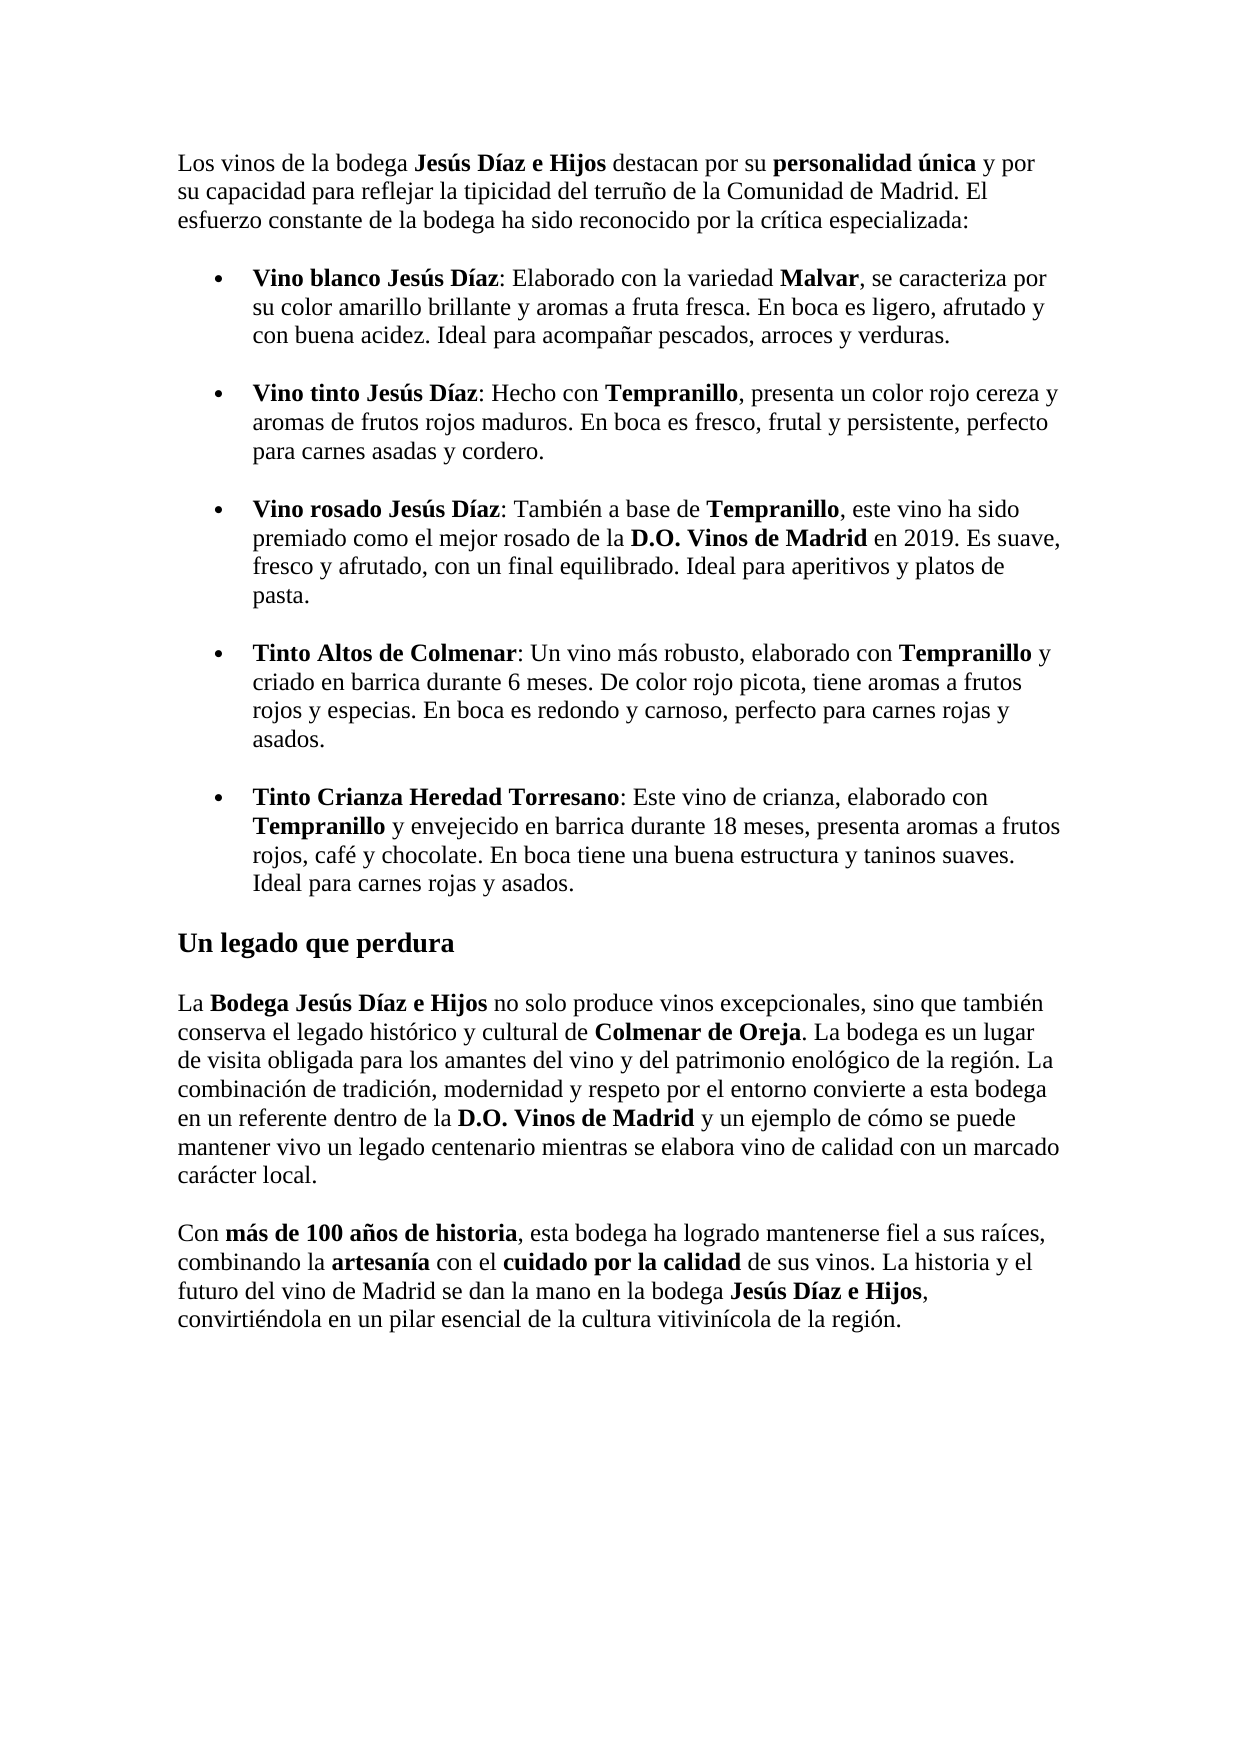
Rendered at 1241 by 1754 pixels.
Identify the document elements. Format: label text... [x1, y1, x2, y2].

text Con más de 100 años de historia, esta bodega ha logrado mantenerse fiel a sus raíces, combinando la artesanía con el cuidado por la calidad de sus vinos. La historia y el futuro del vino de Madrid se dan la mano en la bodega Jesús Díaz e Hijos, convirtiéndola en un pilar esencial de la cultura vitivinícola de la región. [177, 1218, 1063, 1333]
text Los vinos de la bodega Jesús Díaz e Hijos destacan por su personalidad única y por su capacidad para reflejar la tipicidad del terruño de la Comunidad de Madrid. El esfuerzo constante de la bodega ha sido reconocido por la crítica especializada: [177, 148, 1063, 234]
text La Bodega Jesús Díaz e Hijos no solo produce vinos excepcionales, sino que también conserva el legado histórico y cultural de Colmenar de Oreja. La bodega es un lugar de visita obligada para los amantes del vino y del patrimonio enológico de la región. La combinación de tradición, modernidad y respeto por el entorno convierte a esta bodega en un referente dentro de la D.O. Vinos de Madrid y un ejemplo de cómo se puede mantener vivo un legado centenario mientras se elabora vino de calidad con un marcado carácter local. [177, 988, 1063, 1189]
text Un legado que perdura [177, 926, 1063, 959]
list Tinto Altos de Colmenar: Un vino más robusto, elaborado con Tempranillo y criado en barrica durante 6 meses. De color rojo picota, tiene aromas a frutos rojos y especias. En boca es redondo y carnoso, perfecto para carnes rojas y asados. [215, 638, 1063, 753]
list Vino rosado Jesús Díaz: También a base de Tempranillo, este vino ha sido premiado como el mejor rosado de la D.O. Vinos de Madrid en 2019. Es suave, fresco y afrutado, con un final equilibrado. Ideal para aperitivos y platos de pasta. [215, 494, 1063, 609]
list Vino tinto Jesús Díaz: Hecho con Tempranillo, presenta un color rojo cereza y aromas de frutos rojos maduros. En boca es fresco, frutal y persistente, perfecto para carnes asadas y cordero. [215, 378, 1063, 465]
list Tinto Crianza Heredad Torresano: Este vino de crianza, elaborado con Tempranillo y envejecido en barrica durante 18 meses, presenta aromas a frutos rojos, café y chocolate. En boca tiene una buena estructura y taninos suaves. Ideal para carnes rojas y asados. [215, 782, 1063, 897]
list Vino blanco Jesús Díaz: Elaborado con la variedad Malvar, se caracteriza por su color amarillo brillante y aromas a fruta fresca. En boca es ligero, afrutado y con buena acidez. Ideal para acompañar pescados, arroces y verduras. [215, 263, 1063, 349]
